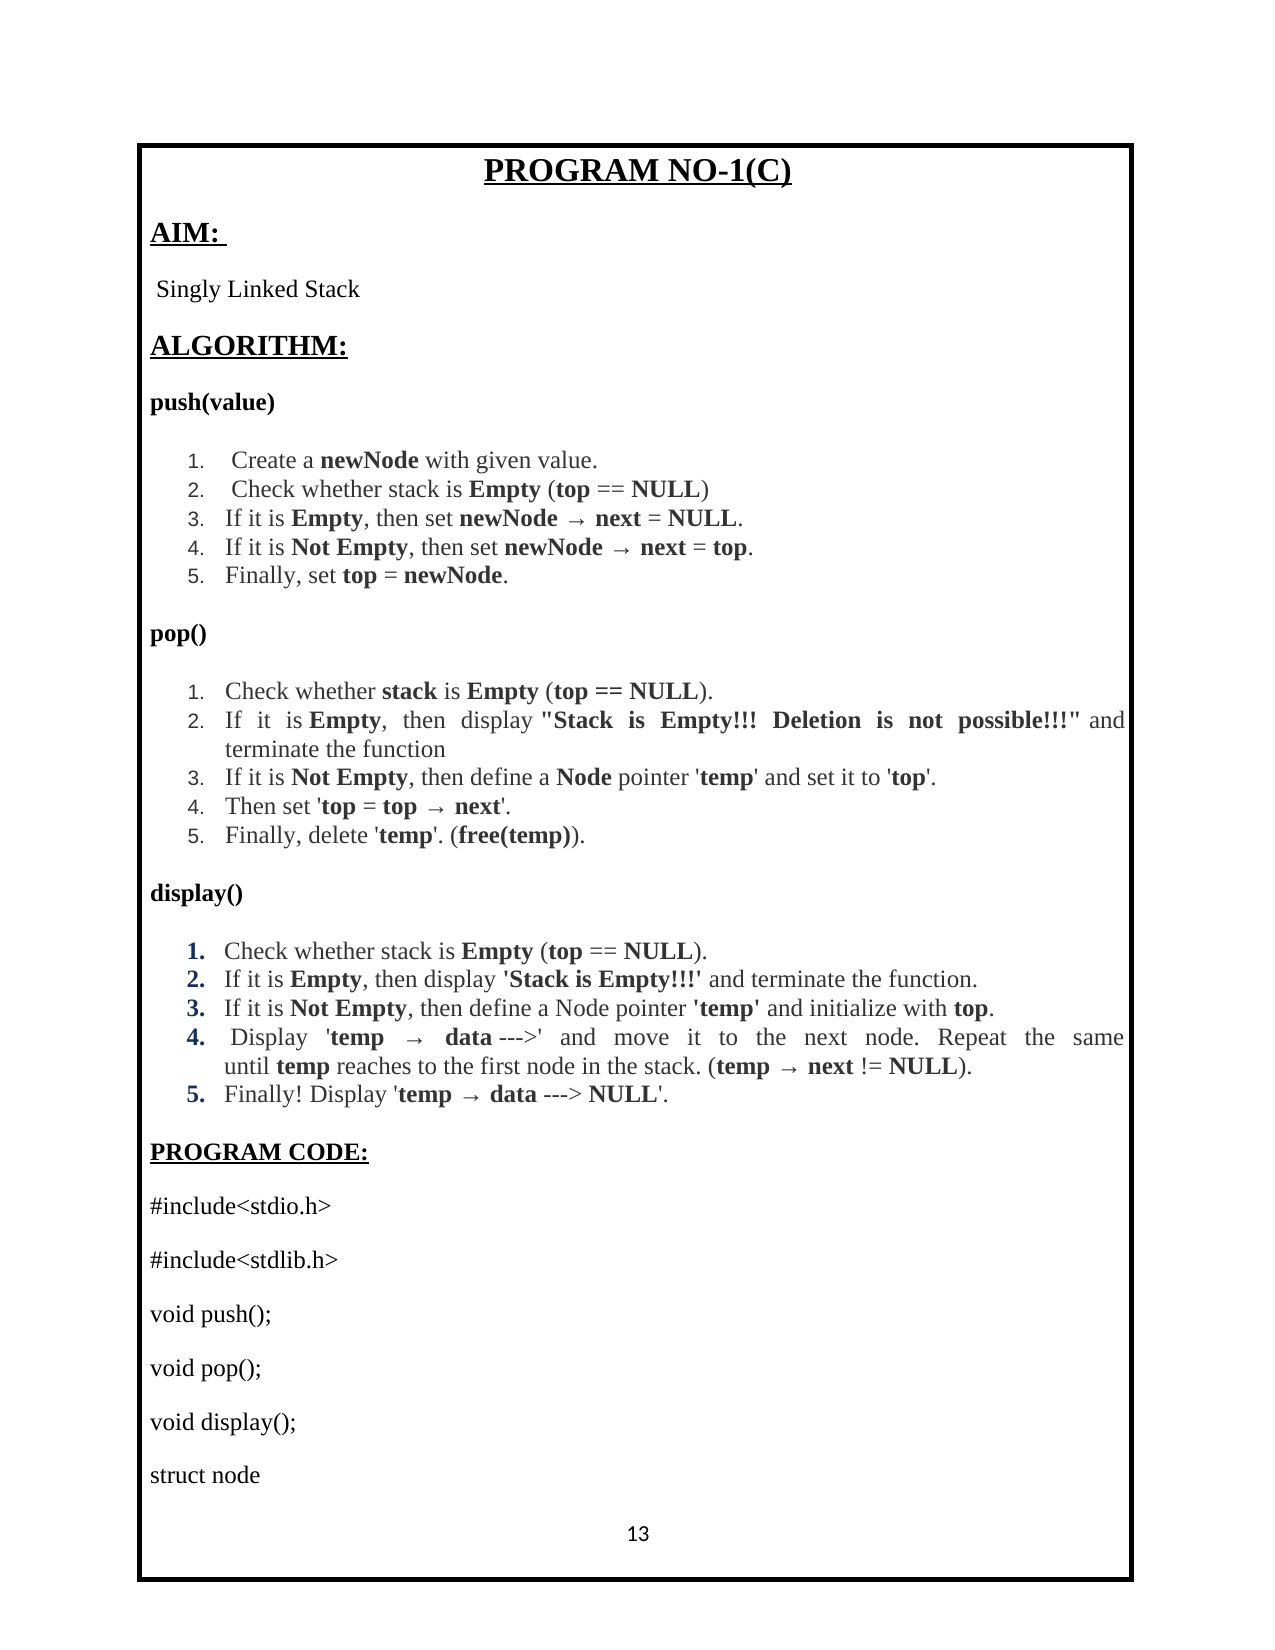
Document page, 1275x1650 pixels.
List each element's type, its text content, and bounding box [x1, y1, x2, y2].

list Check whether stack is Empty (top == NULL) [187, 474, 1125, 503]
list Check whether stack is Empty (top == NULL). [186, 936, 1125, 964]
list Create a newNode with given value. [187, 445, 1125, 474]
list If it is Not Empty, then set newNode → next = top. [187, 532, 1125, 560]
text #include<stdio.h> [150, 1191, 1125, 1220]
text void display(); [150, 1407, 1125, 1436]
text display() [150, 878, 1125, 907]
list Finally, delete 'temp'. (free(temp)). [187, 820, 1125, 849]
text ALGORITHM: [150, 328, 1125, 362]
list Display 'temp → data --->' and move it to the next node. Repeat the same until temp reaches to the first node in the stack. (temp → next != NULL). [186, 1022, 1125, 1079]
text void pop(); [150, 1353, 1125, 1382]
list If it is Not Empty, then define a Node pointer 'temp' and initialize with top. [186, 993, 1125, 1022]
text AIM: [150, 215, 1125, 248]
list Finally! Display 'temp → data ---> NULL'. [186, 1079, 1125, 1108]
list If it is Not Empty, then define a Node pointer 'temp' and set it to 'top'. [187, 762, 1125, 791]
list If it is Empty, then set newNode → next = NULL. [187, 503, 1125, 532]
list If it is Empty, then display 'Stack is Empty!!!' and terminate the function. [186, 964, 1125, 993]
text push(value) [150, 387, 1125, 416]
text #include<stdlib.h> [150, 1245, 1125, 1274]
text void push(); [150, 1299, 1125, 1328]
text PROGRAM CODE: [150, 1137, 1125, 1166]
list Finally, set top = newNode. [187, 560, 1125, 589]
text Singly Linked Stack [150, 274, 1125, 303]
list Then set 'top = top → next'. [187, 791, 1125, 820]
list Check whether stack is Empty (top == NULL). [187, 676, 1125, 705]
text struct node [150, 1461, 1125, 1489]
list If it is Empty, then display "Stack is Empty!!! Deletion is not possible!!!" and terminate the function [187, 705, 1125, 762]
text PROGRAM NO-1(C) [150, 150, 1125, 188]
text pop() [150, 618, 1125, 647]
